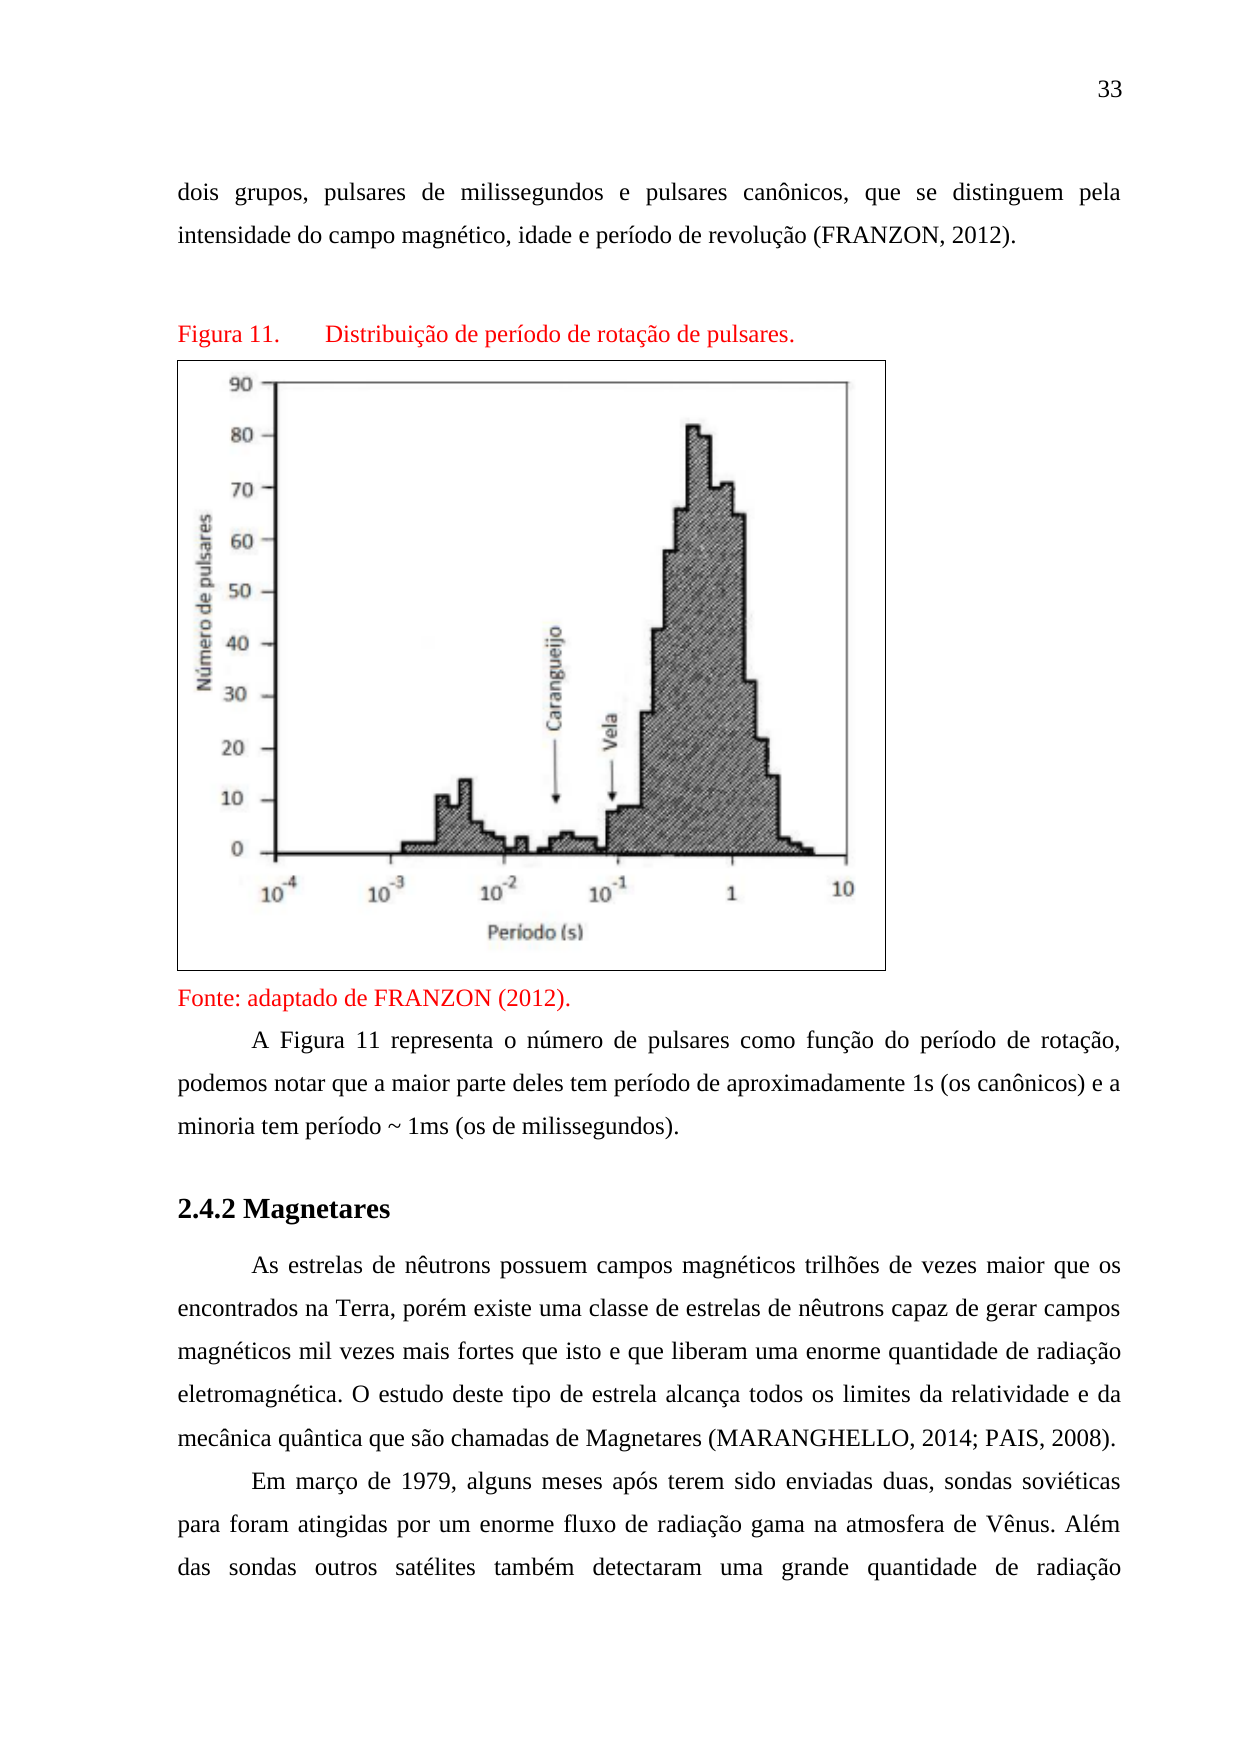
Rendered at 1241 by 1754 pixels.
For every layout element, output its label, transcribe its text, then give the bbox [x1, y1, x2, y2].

table_header [178, 361, 885, 970]
list Distribuição de período de rotação de pulsares. [177, 319, 1122, 348]
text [177, 1466, 1122, 1581]
text As estrelas de nêutrons possuem campos magnéticos trilhões de vezes maior que os encontrados na Terra, porém existe uma classe de estrelas de nêutrons capaz de gerar campos magnéticos mil vezes mais fortes que isto e que liberam uma enorme quantidade de radiação eletromagnética. O estudo deste tipo de estrela alcança todos os limites da relatividade e da mecânica quântica que são chamadas de Magnetares (MARANGHELLO, 2014; PAIS, 2008). [177, 1250, 1122, 1451]
picture [188, 361, 875, 956]
text Fonte: adaptado de FRANZON (2012). [177, 983, 1122, 1012]
text A Figura 11 representa o número de pulsares como função do período de rotação, podemos notar que a maior parte deles tem período de aproximadamente 1s (os canônicos) e a minoria tem período ~ 1ms (os de milissegundos). [177, 1025, 1122, 1140]
text Magnetares [177, 1192, 1122, 1225]
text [177, 177, 1122, 249]
